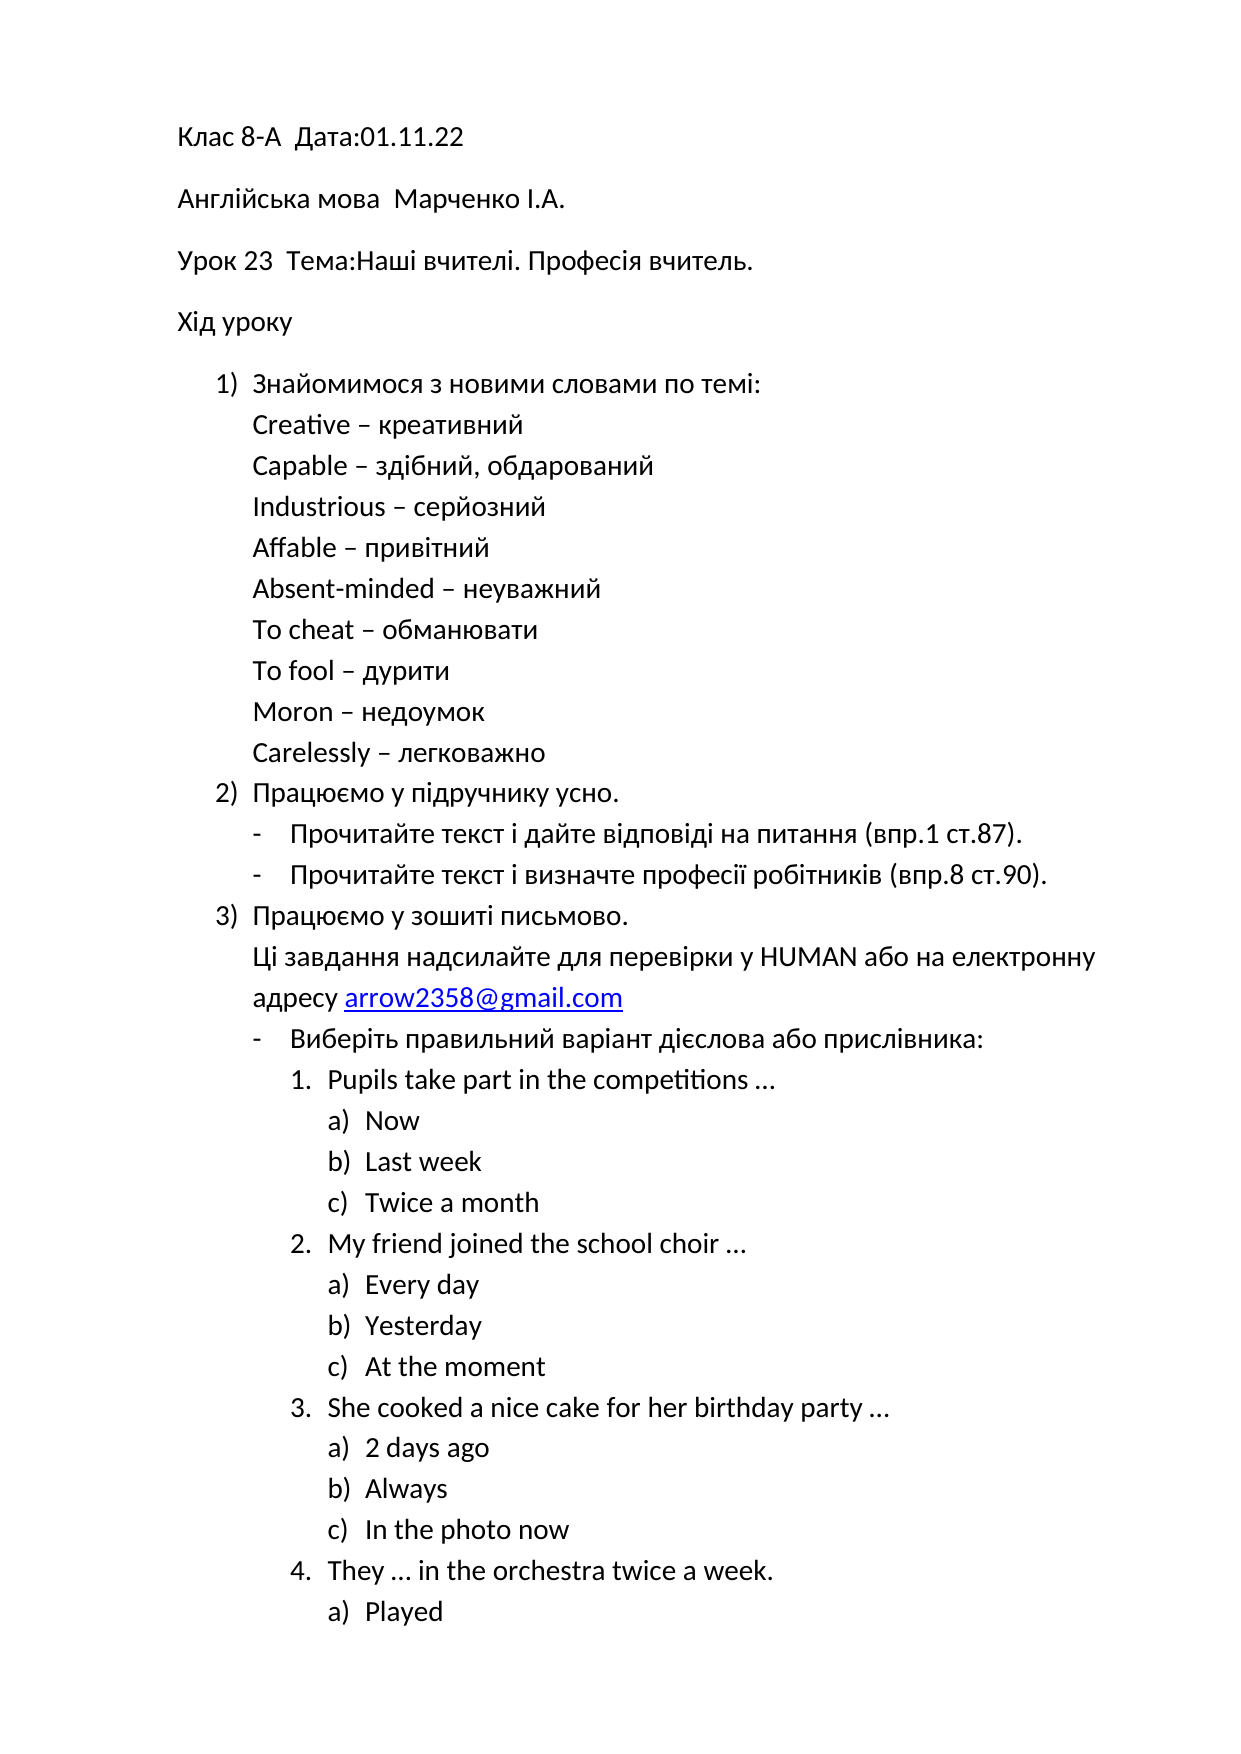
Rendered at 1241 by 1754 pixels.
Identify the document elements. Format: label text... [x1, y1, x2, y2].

text Урок 23 Тема:Наші вчителі. Професія вчитель. [177, 242, 1152, 277]
list Carelessly – легковажно [252, 734, 1152, 769]
list She cooked a nice cake for her birthday party … [290, 1389, 1152, 1424]
text Клас 8-А Дата:01.11.22 [177, 118, 1152, 154]
list Виберіть правильний варіант дієслова або прислівника: [252, 1020, 1152, 1056]
list At the moment [327, 1348, 1152, 1383]
list Last week [327, 1143, 1152, 1179]
list Twice a month [327, 1184, 1152, 1219]
list Pupils take part in the competitions … [290, 1061, 1152, 1097]
list Absent-minded – неуважний [252, 570, 1152, 606]
text Англійська мова Марченко І.А. [177, 180, 1152, 216]
list Працюємо у зошиті письмово. [215, 897, 1152, 933]
list Moron – недоумок [252, 693, 1152, 728]
list Capable – здібний, обдарований [252, 447, 1152, 483]
list 2 days ago [327, 1429, 1152, 1465]
list Creative – креативний [252, 406, 1152, 442]
text Хід уроку [177, 303, 1152, 339]
list Played [327, 1593, 1152, 1629]
list To cheat – обманювати [252, 611, 1152, 646]
list Yesterday [327, 1307, 1152, 1342]
list Always [327, 1471, 1152, 1506]
list In the photo now [327, 1511, 1152, 1547]
list Ці завдання надсилайте для перевірки у HUMAN або на електронну адресу arrow2358@gmail.com [252, 938, 1152, 1015]
list Every day [327, 1266, 1152, 1301]
list Прочитайте текст і дайте відповіді на питання (впр.1 ст.87). [252, 816, 1152, 851]
list They … in the orchestra twice a week. [290, 1552, 1152, 1588]
list Знайомимося з новими словами по темі: [215, 365, 1152, 401]
list To fool – дурити [252, 652, 1152, 687]
list Прочитайте текст і визначте професії робітників (впр.8 ст.90). [252, 856, 1152, 892]
list Now [327, 1102, 1152, 1138]
list Працюємо у підручнику усно. [215, 774, 1152, 810]
list Affable – привітний [252, 529, 1152, 564]
list Industrious – серйозний [252, 488, 1152, 524]
list My friend joined the school choir … [290, 1225, 1152, 1261]
